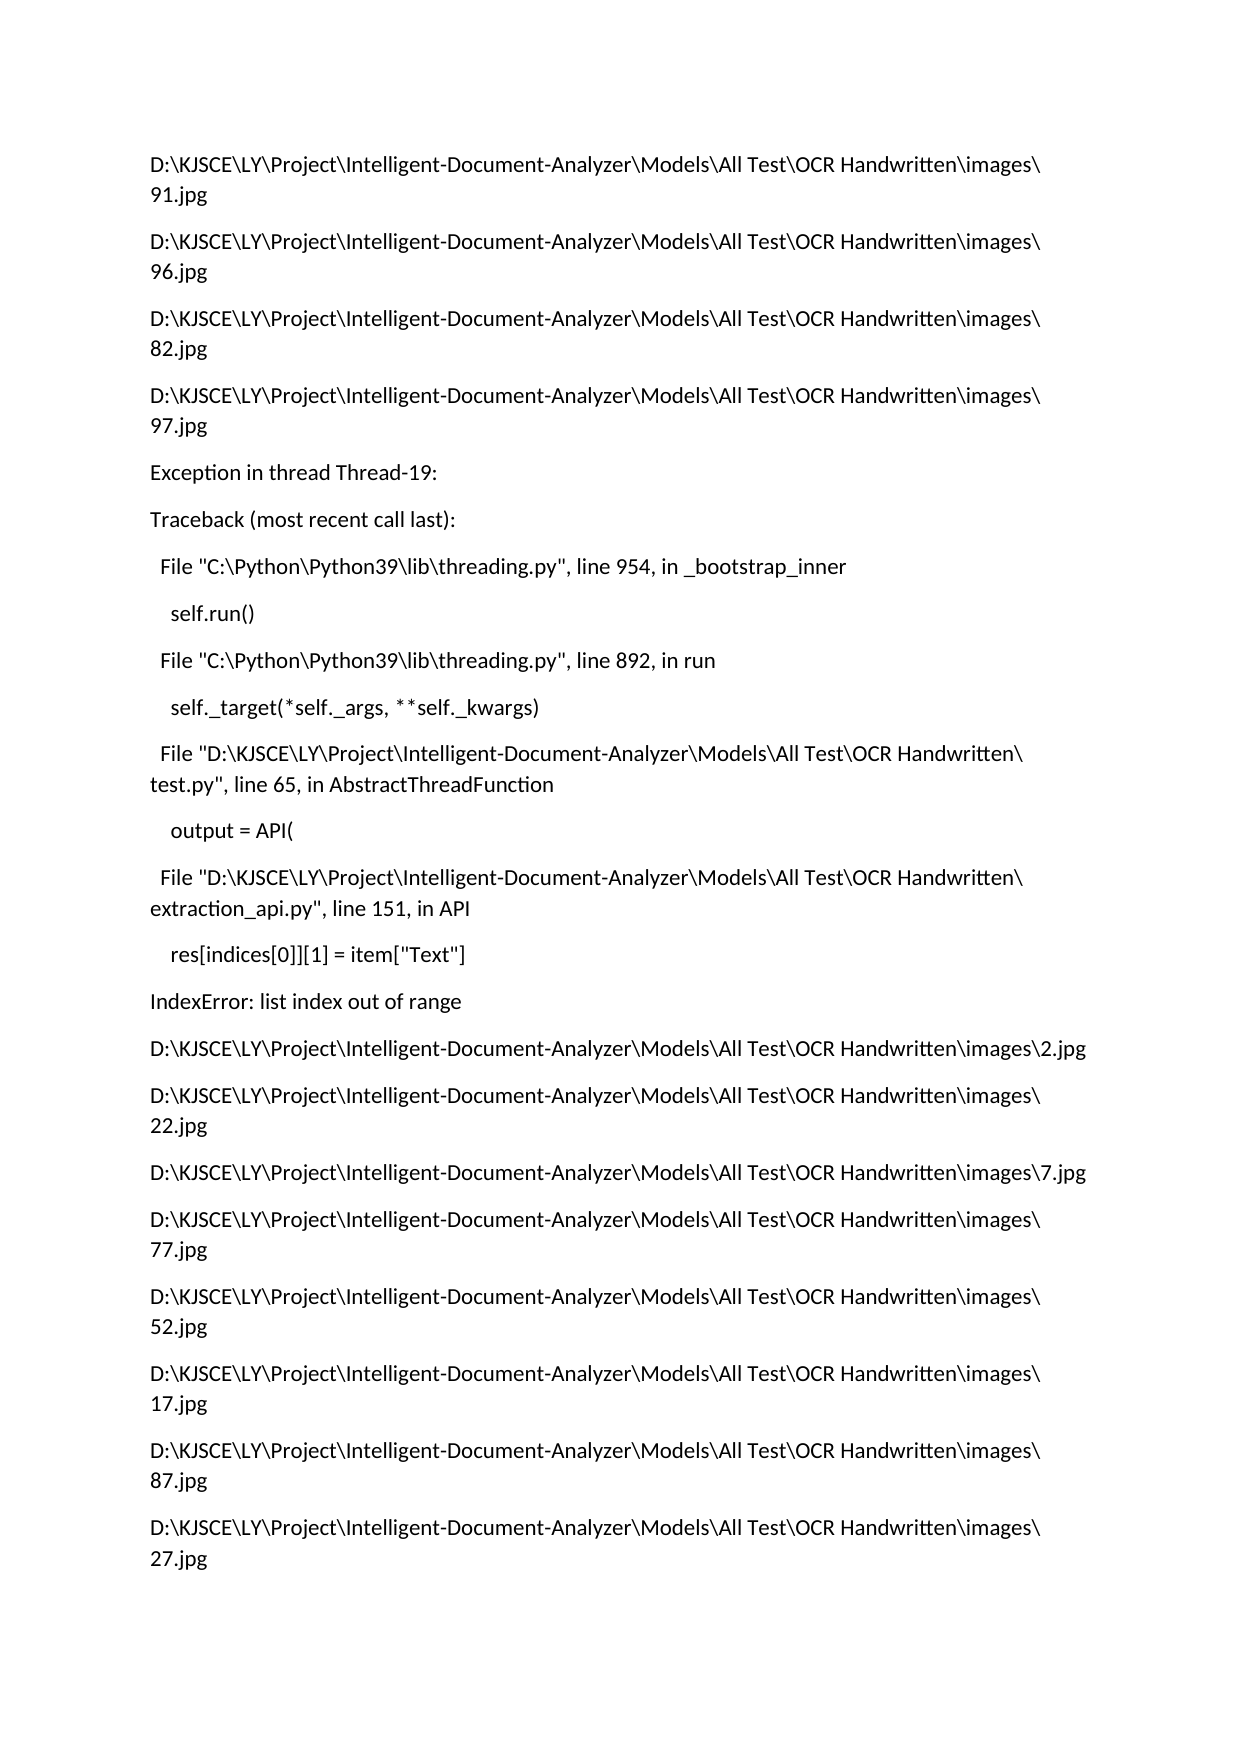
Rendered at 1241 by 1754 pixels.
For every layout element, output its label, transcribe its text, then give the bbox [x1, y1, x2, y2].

text D:\KJSCE\LY\Project\Intelligent-Document-Analyzer\Models\All Test\OCR Handwritten\images\2.jpg [150, 1034, 1090, 1062]
text D:\KJSCE\LY\Project\Intelligent-Document-Analyzer\Models\All Test\OCR Handwritten\images\87.jpg [150, 1436, 1090, 1495]
text D:\KJSCE\LY\Project\Intelligent-Document-Analyzer\Models\All Test\OCR Handwritten\images\52.jpg [150, 1282, 1090, 1341]
text Traceback (most recent call last): [150, 505, 1090, 533]
text D:\KJSCE\LY\Project\Intelligent-Document-Analyzer\Models\All Test\OCR Handwritten\images\82.jpg [150, 304, 1090, 362]
text D:\KJSCE\LY\Project\Intelligent-Document-Analyzer\Models\All Test\OCR Handwritten\images\7.jpg [150, 1158, 1090, 1186]
text D:\KJSCE\LY\Project\Intelligent-Document-Analyzer\Models\All Test\OCR Handwritten\images\17.jpg [150, 1359, 1090, 1418]
text D:\KJSCE\LY\Project\Intelligent-Document-Analyzer\Models\All Test\OCR Handwritten\images\77.jpg [150, 1205, 1090, 1263]
text D:\KJSCE\LY\Project\Intelligent-Document-Analyzer\Models\All Test\OCR Handwritten\images\96.jpg [150, 227, 1090, 285]
text self._target(*self._args, **self._kwargs) [150, 693, 1090, 721]
text output = API( [150, 817, 1090, 845]
text self.run() [150, 599, 1090, 627]
text File "C:\Python\Python39\lib\threading.py", line 892, in run [150, 646, 1090, 674]
text res[indices[0]][1] = item["Text"] [150, 941, 1090, 969]
text D:\KJSCE\LY\Project\Intelligent-Document-Analyzer\Models\All Test\OCR Handwritten\images\91.jpg [150, 150, 1090, 208]
text File "C:\Python\Python39\lib\threading.py", line 954, in _bootstrap_inner [150, 552, 1090, 580]
text File "D:\KJSCE\LY\Project\Intelligent-Document-Analyzer\Models\All Test\OCR Handwritten\test.py", line 65, in AbstractThreadFunction [150, 739, 1090, 798]
text D:\KJSCE\LY\Project\Intelligent-Document-Analyzer\Models\All Test\OCR Handwritten\images\27.jpg [150, 1513, 1090, 1572]
text D:\KJSCE\LY\Project\Intelligent-Document-Analyzer\Models\All Test\OCR Handwritten\images\22.jpg [150, 1081, 1090, 1139]
text Exception in thread Thread-19: [150, 458, 1090, 486]
text IndexError: list index out of range [150, 987, 1090, 1016]
text D:\KJSCE\LY\Project\Intelligent-Document-Analyzer\Models\All Test\OCR Handwritten\images\97.jpg [150, 381, 1090, 439]
text File "D:\KJSCE\LY\Project\Intelligent-Document-Analyzer\Models\All Test\OCR Handwritten\extraction_api.py", line 151, in API [150, 863, 1090, 922]
